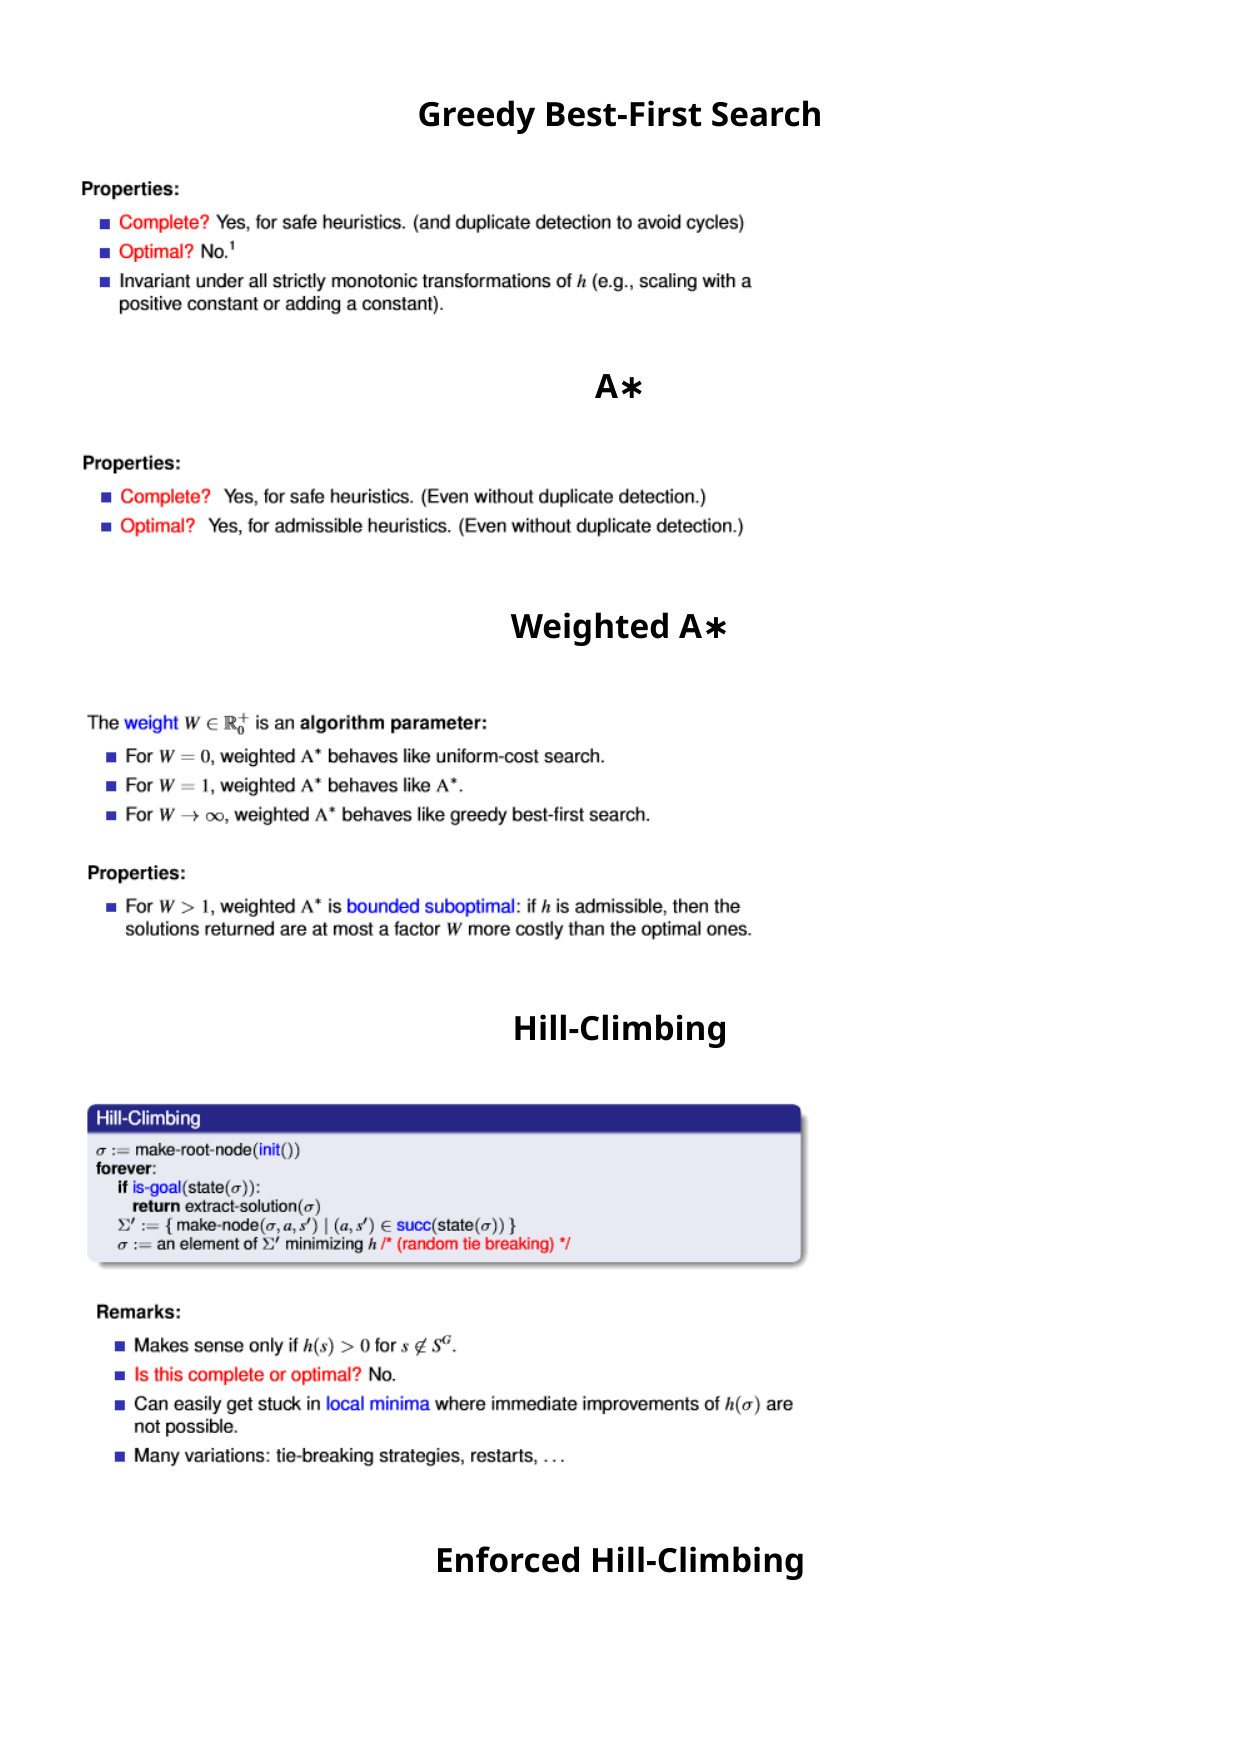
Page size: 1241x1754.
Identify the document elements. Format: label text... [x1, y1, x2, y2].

subtitle A∗ [75, 353, 1165, 418]
subtitle Hill-Climbing [75, 995, 1165, 1060]
picture [75, 1080, 809, 1492]
picture [75, 677, 768, 961]
picture [75, 437, 777, 553]
subtitle Weighted A∗ [75, 593, 1165, 658]
subtitle Enforced Hill-Climbing [75, 1527, 1165, 1592]
picture [75, 165, 763, 320]
subtitle Greedy Best-First Search [75, 81, 1165, 146]
